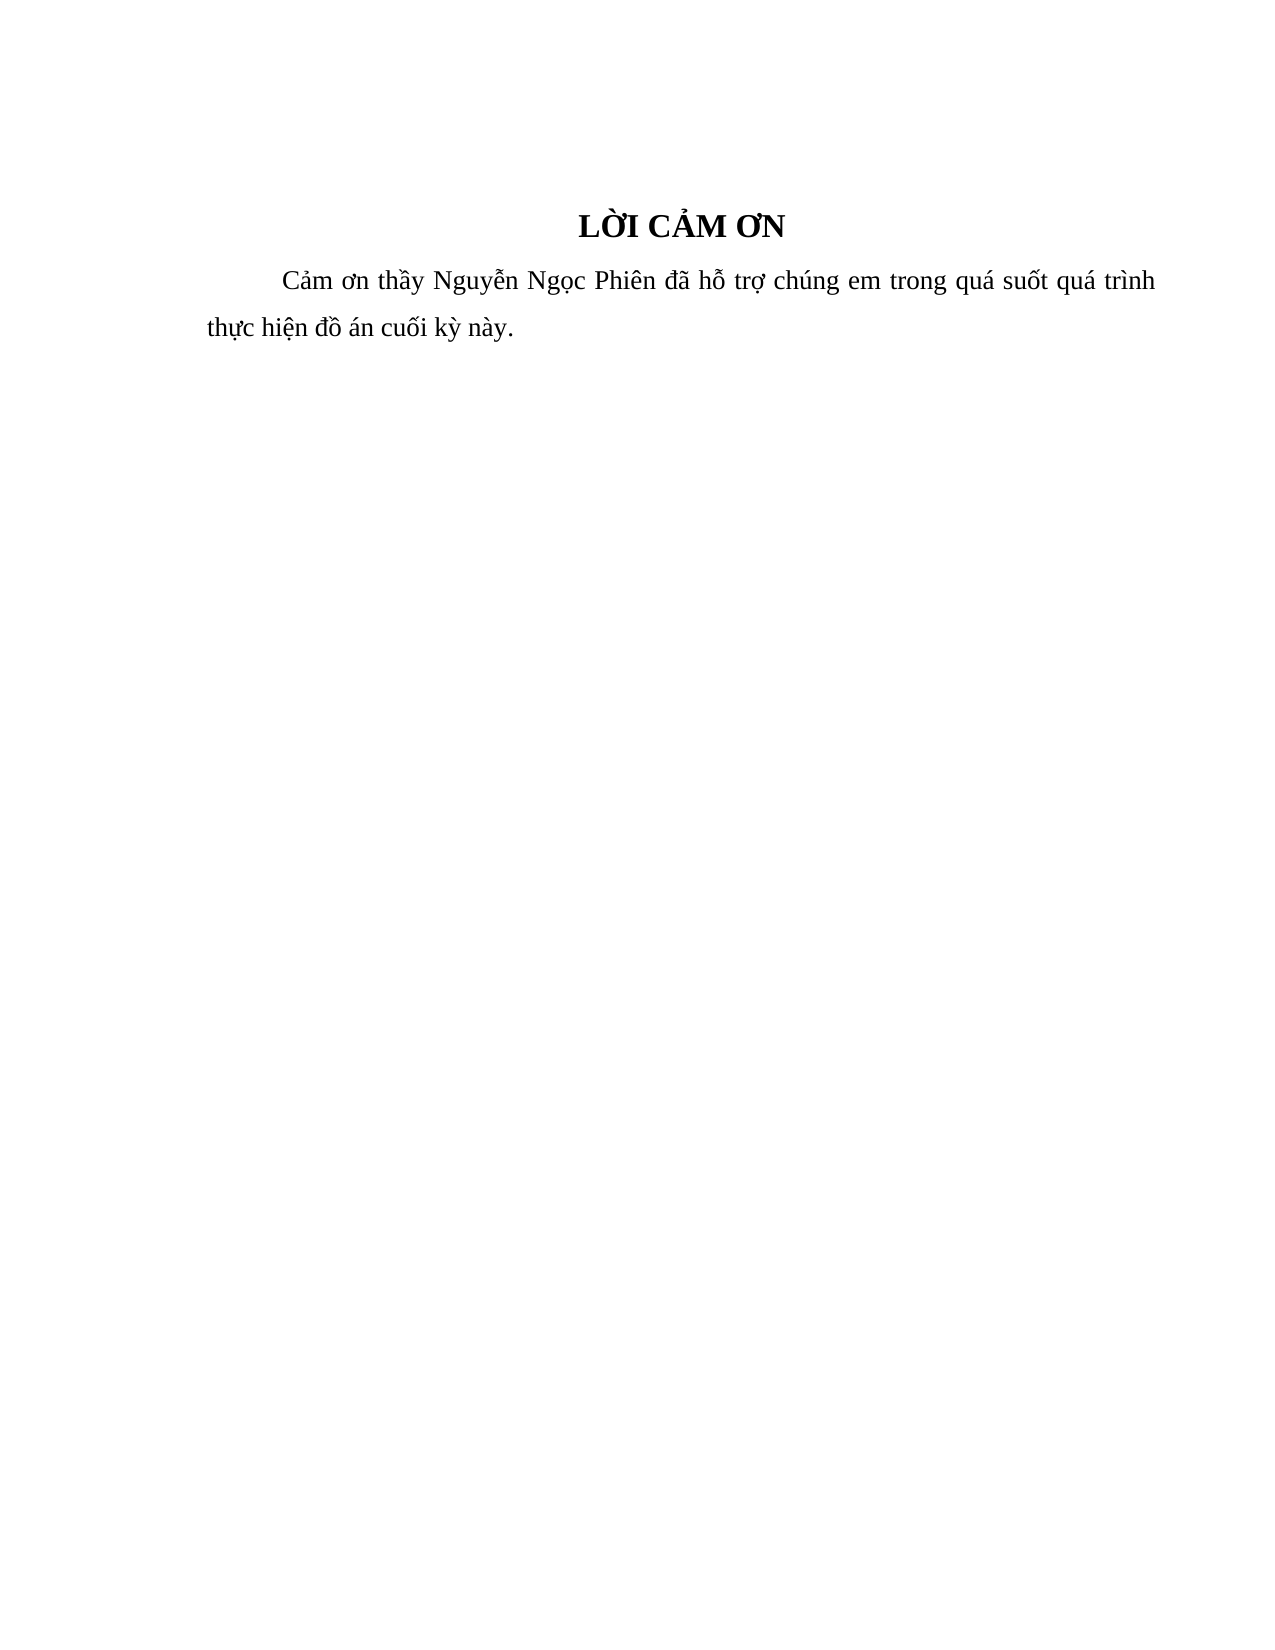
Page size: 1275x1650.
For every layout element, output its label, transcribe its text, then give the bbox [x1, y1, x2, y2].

text LỜI CẢM ƠN [207, 207, 1157, 245]
text Cảm ơn thầy Nguyễn Ngọc Phiên đã hỗ trợ chúng em trong quá suốt quá trình thực hiện đồ án cuối kỳ này. [207, 264, 1157, 342]
